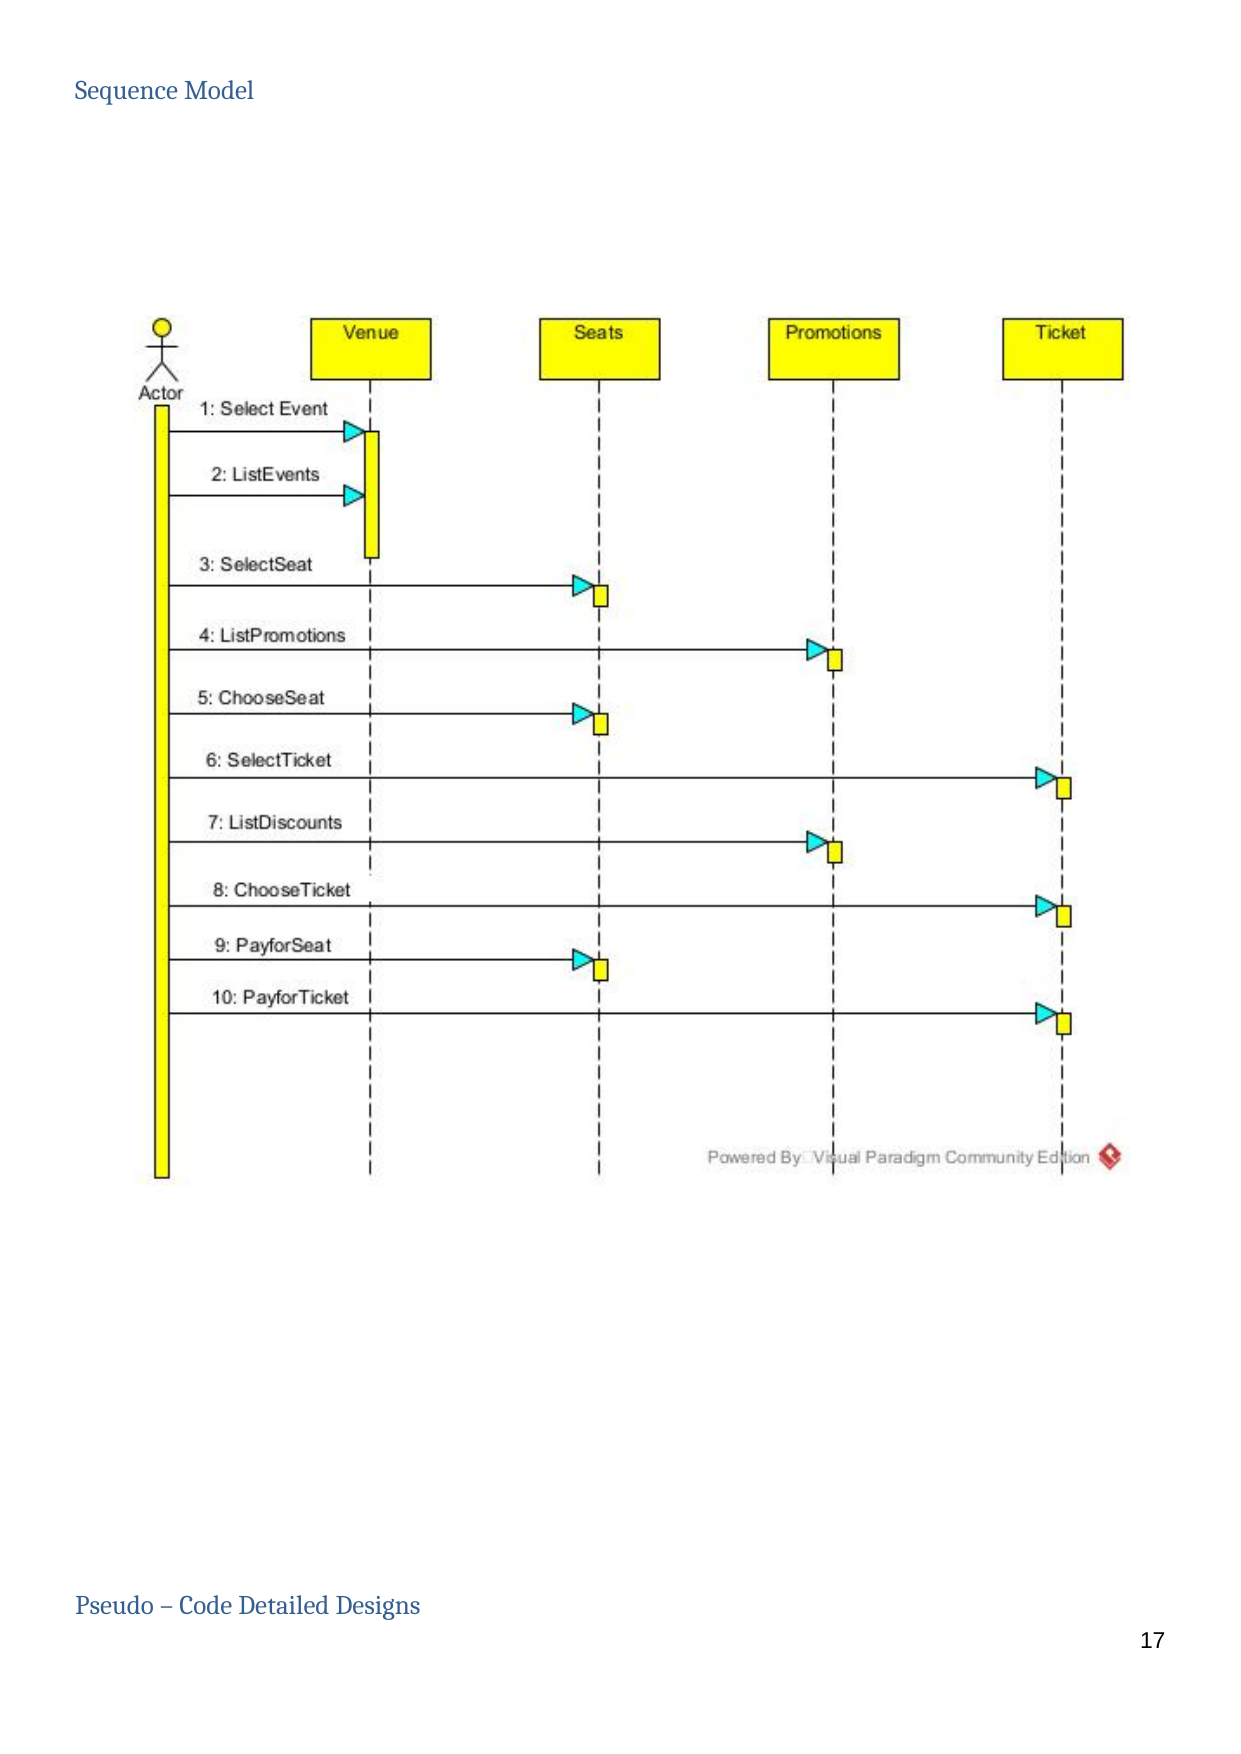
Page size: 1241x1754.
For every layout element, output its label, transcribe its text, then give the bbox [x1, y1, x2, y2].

text Sequence Model [75, 75, 1165, 136]
text Pseudo – Code Detailed Designs [75, 1590, 1165, 1621]
picture [107, 315, 1130, 1186]
